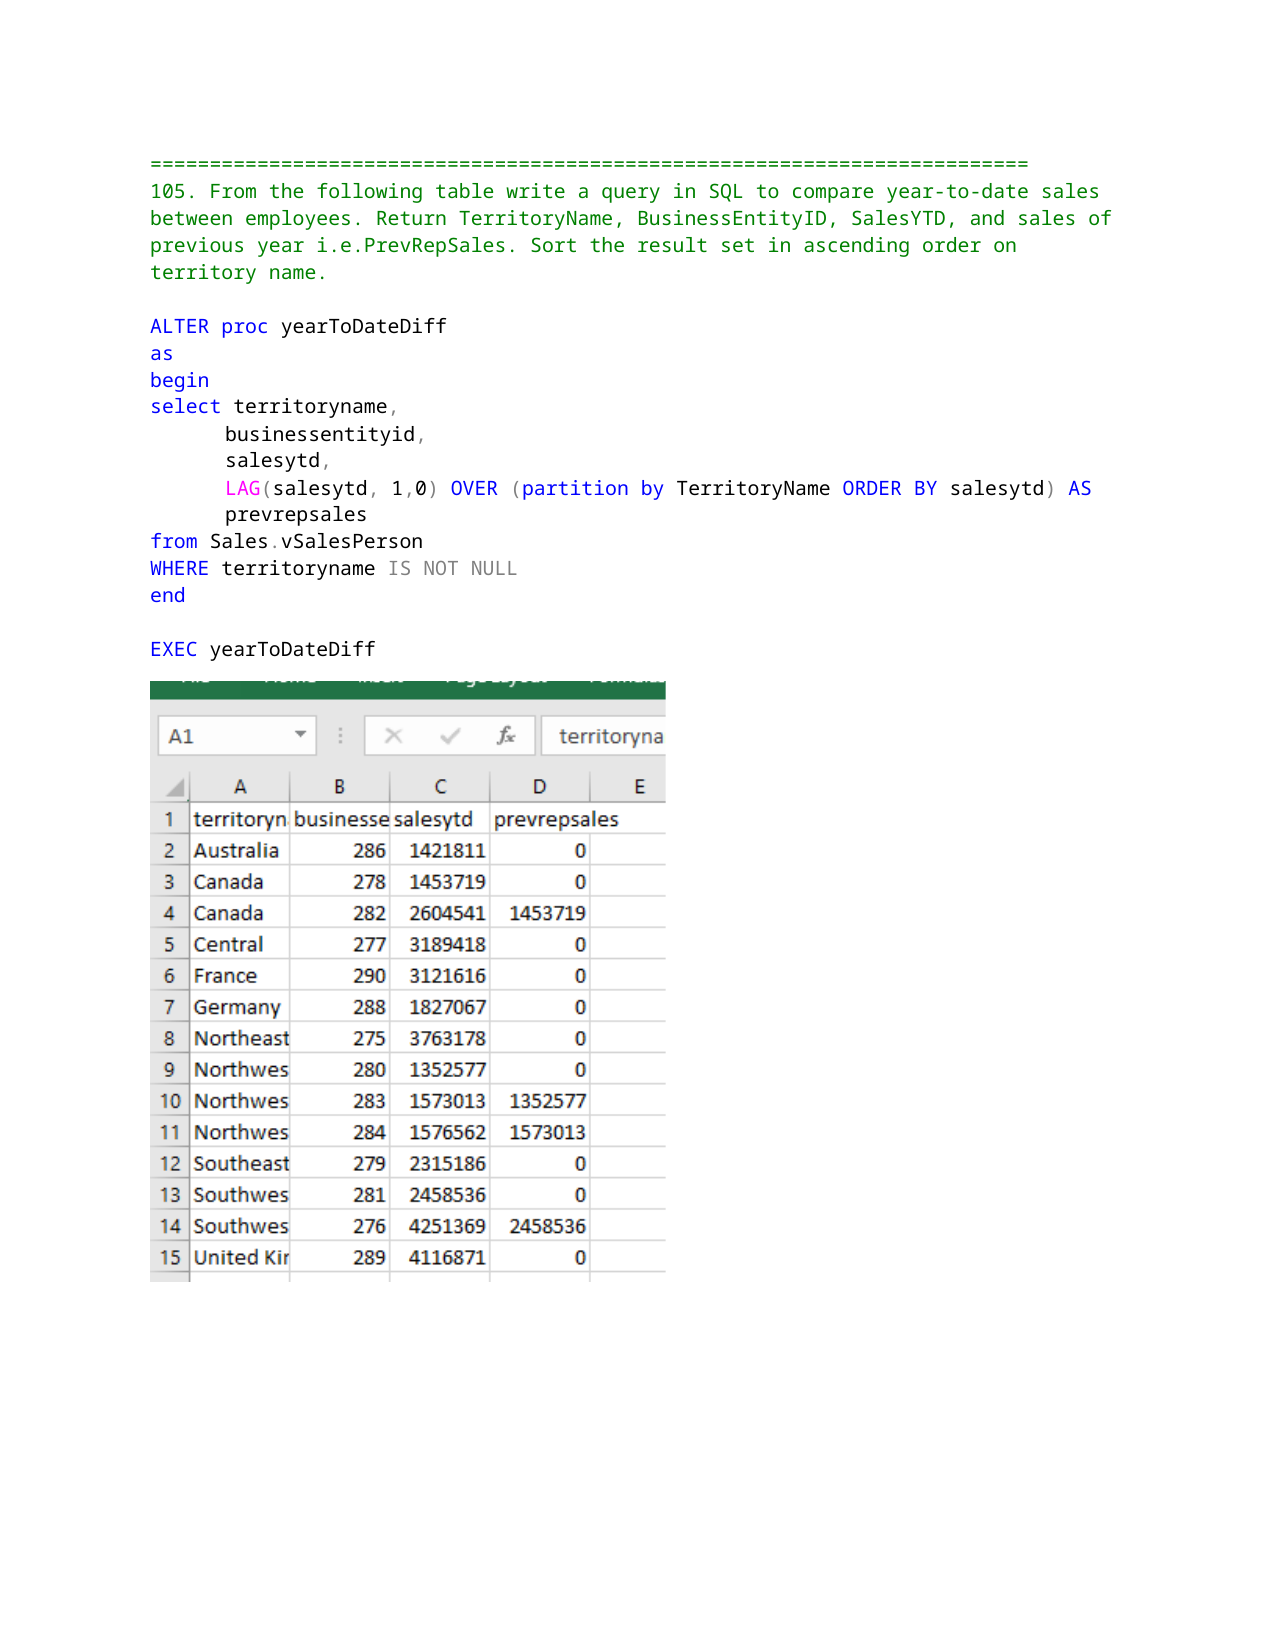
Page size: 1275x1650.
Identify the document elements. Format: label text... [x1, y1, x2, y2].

picture [150, 681, 666, 1282]
text businessentityid, [150, 420, 1125, 447]
text end [150, 582, 1125, 609]
text salesytd, [150, 447, 1125, 474]
text select territoryname, [150, 393, 1125, 420]
text EXEC yearToDateDiff [150, 636, 1125, 663]
text begin [150, 366, 1125, 393]
text as [150, 339, 1125, 366]
text ========================================================================== [150, 150, 1125, 177]
text WHERE territoryname IS NOT NULL [150, 555, 1125, 582]
text LAG(salesytd, 1,0) OVER (partition by TerritoryName ORDER BY salesytd) AS prevrepsales [150, 474, 1125, 528]
text 105. From the following table write a query in SQL to compare year-to-date sales between employees. Return TerritoryName, BusinessEntityID, SalesYTD, and sales of previous year i.e.PrevRepSales. Sort the result set in ascending order on territory name. [150, 177, 1125, 285]
text ALTER proc yearToDateDiff [150, 312, 1125, 339]
text from Sales.vSalesPerson [150, 528, 1125, 555]
